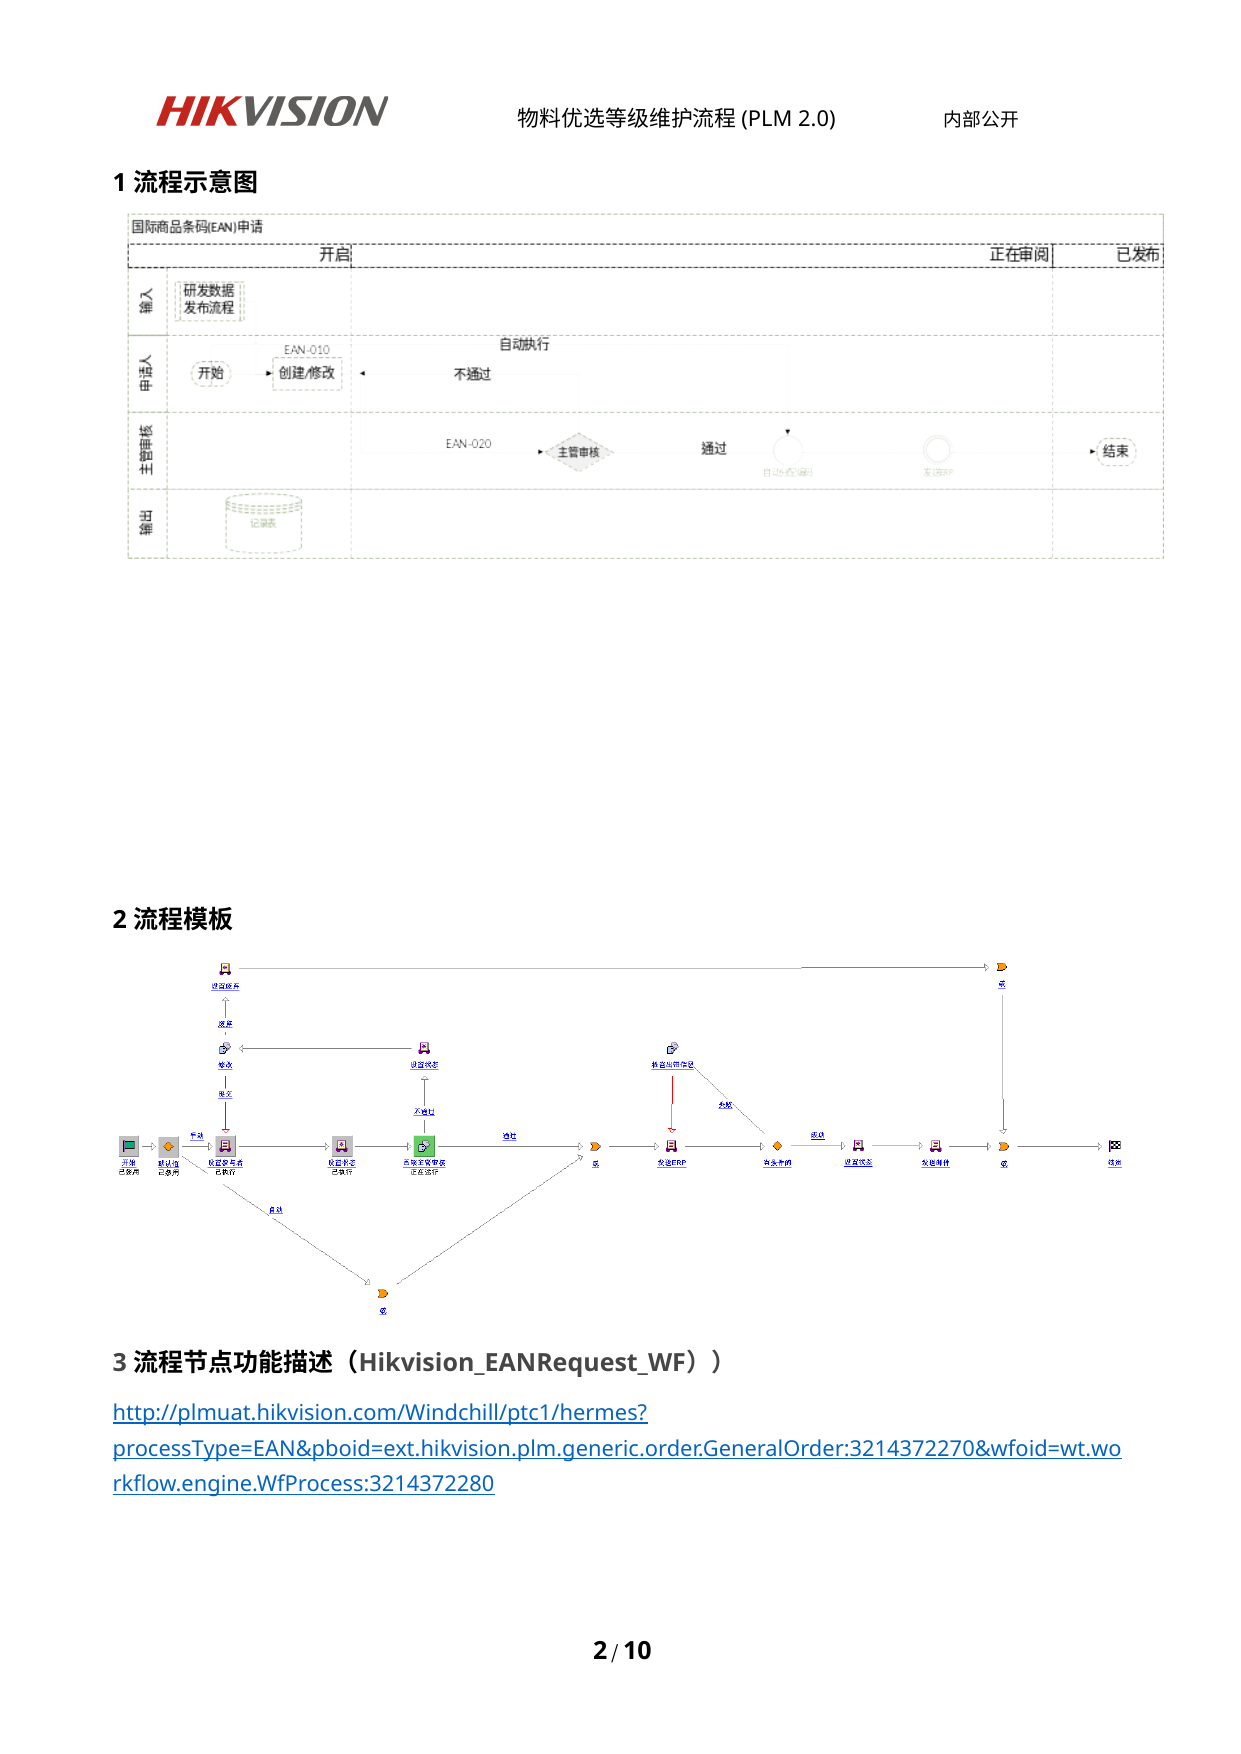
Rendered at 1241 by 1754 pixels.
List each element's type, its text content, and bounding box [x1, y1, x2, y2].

picture [112, 954, 1128, 1324]
text http://plmuat.hikvision.com/Windchill/ptc1/hermes?processType=EAN&pboid=ext.hikvision.plm.generic.order.GeneralOrder:3214372270&wfoid=wt.workflow.engine.WfProcess:3214372280 [112, 1397, 1128, 1498]
subtitle 流程模板 [112, 900, 1128, 936]
subtitle 流程示意图 [112, 162, 1128, 198]
subtitle 流程节点功能描述（Hikvision_EANRequest_WF）） [112, 1342, 1128, 1379]
picture [156, 96, 389, 126]
